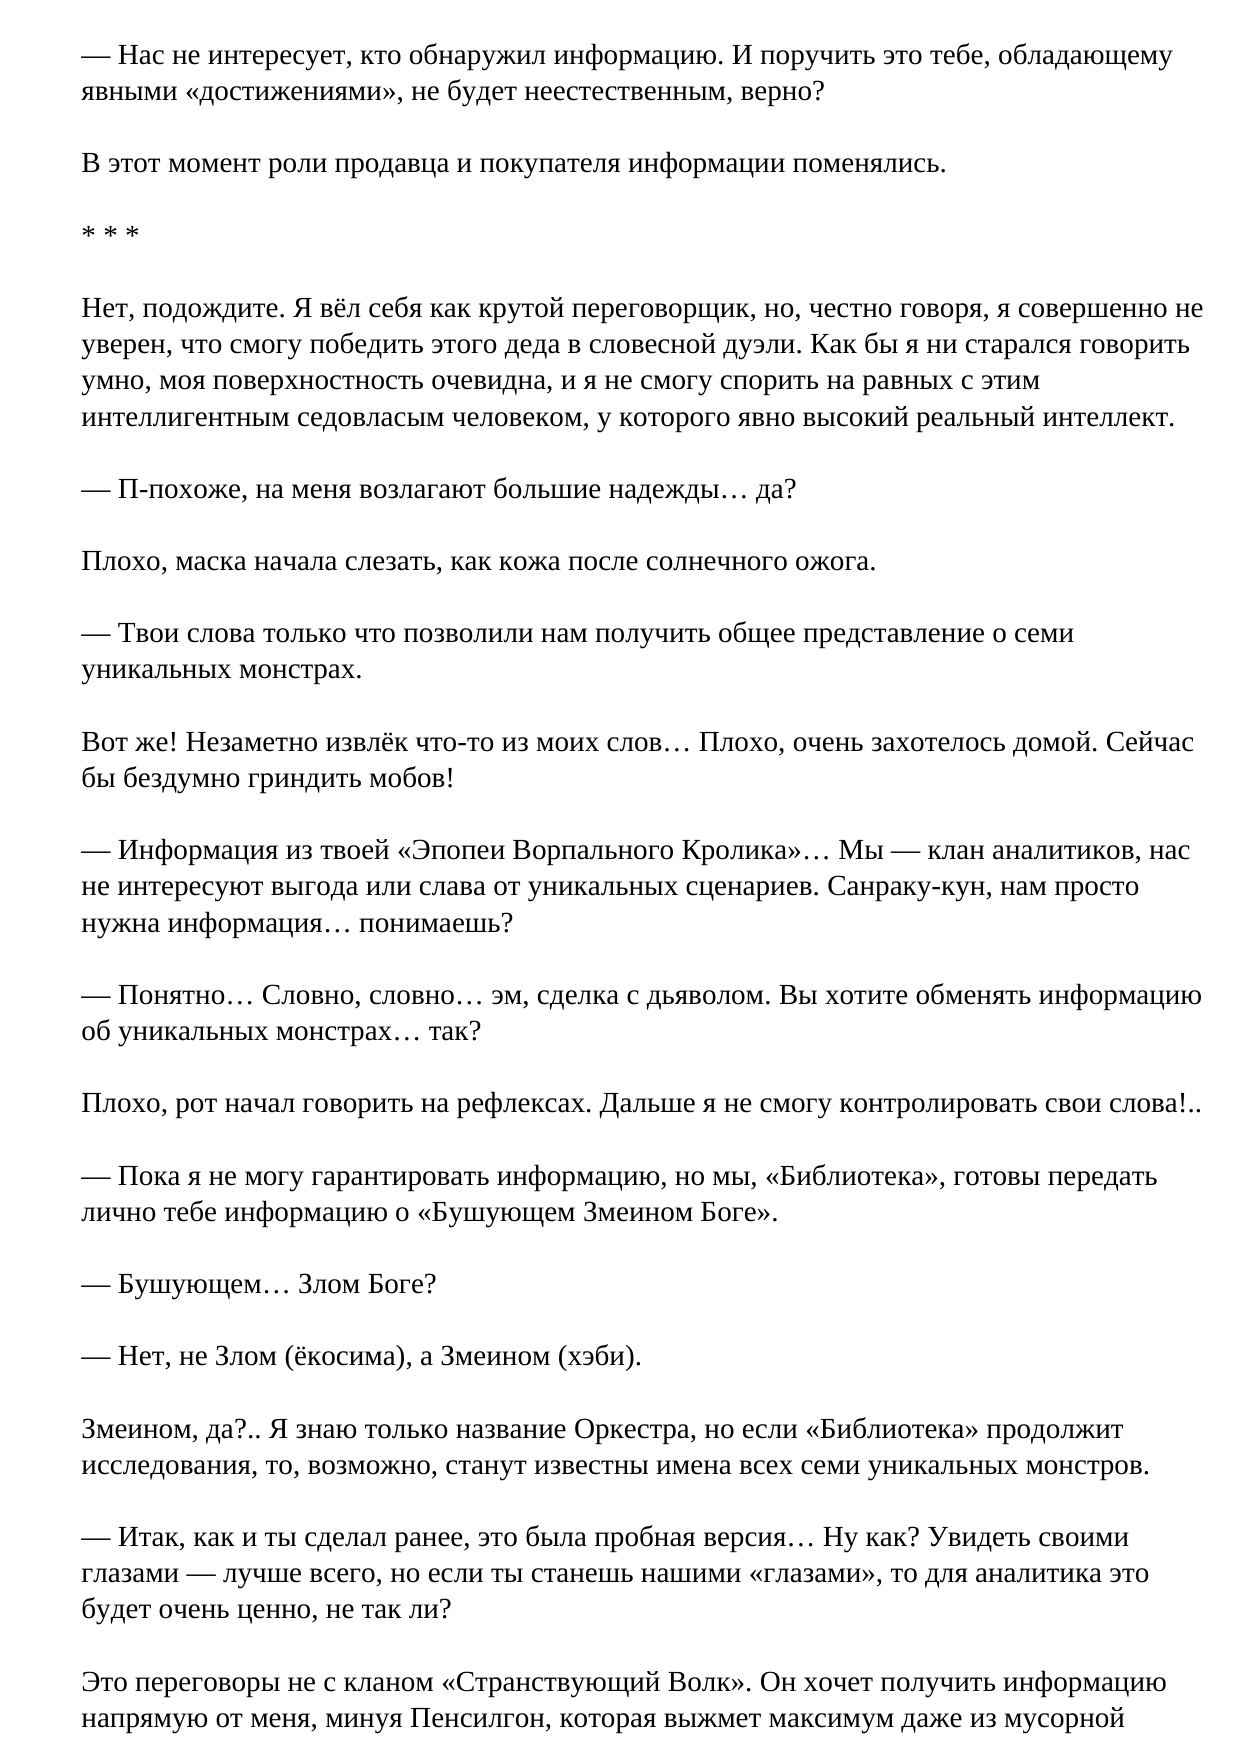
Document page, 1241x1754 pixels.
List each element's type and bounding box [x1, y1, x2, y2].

text [81, 37, 1215, 1733]
